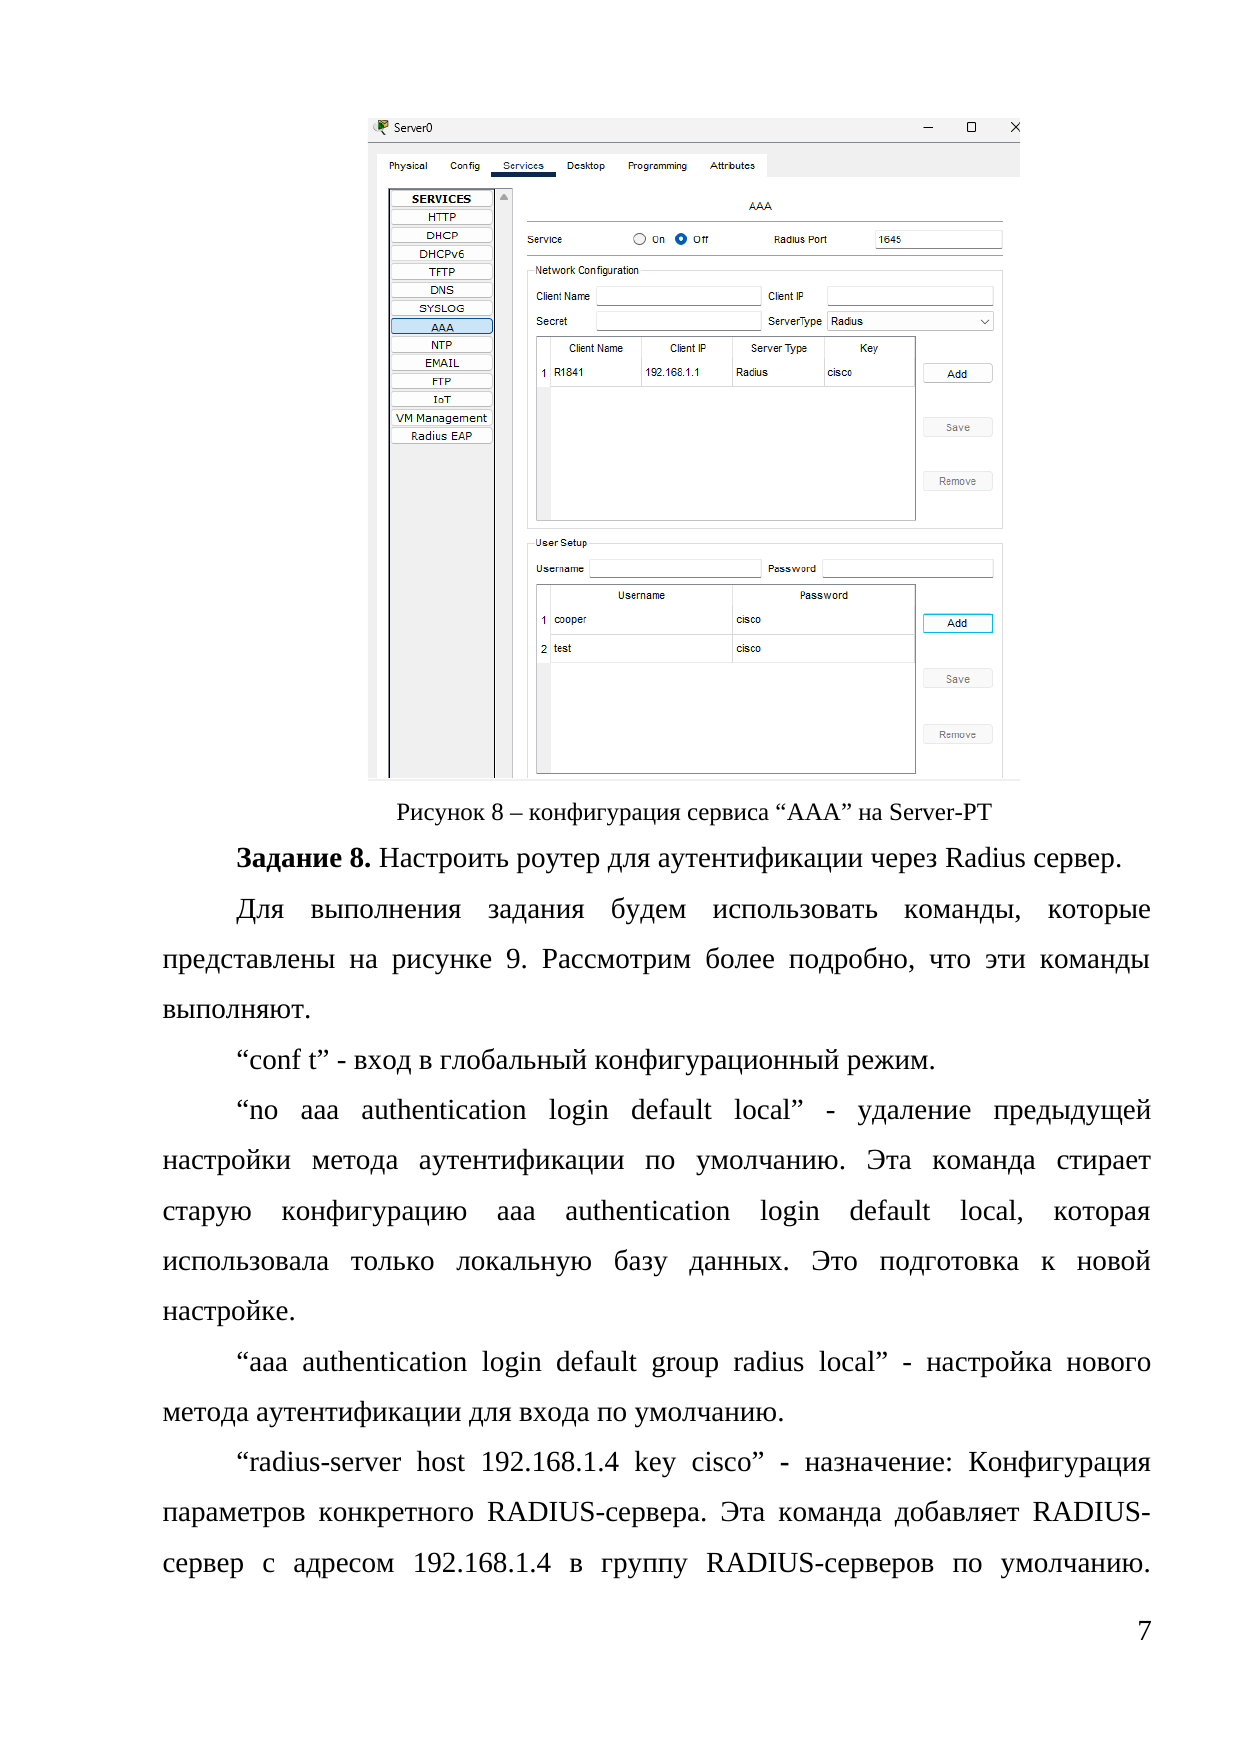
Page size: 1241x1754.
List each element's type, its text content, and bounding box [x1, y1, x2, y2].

text “aaa authentication login default group radius local” - настройка нового метода аутентификации для входа по умолчанию. [162, 1344, 1152, 1427]
text Задание 8. Настроить роутер для аутентификации через Radius сервер. [162, 841, 1152, 874]
text “conf t” - вход в глобальный конфигурационный режим. [162, 1042, 1152, 1075]
text “no aaa authentication login default local” - удаление предыдущей настройки метода аутентификации по умолчанию. Эта команда стирает старую конфигурацию aaa authentication login default local, которая использовала только локальную базу данных. Это подготовка к новой настройке. [162, 1092, 1152, 1327]
text Для выполнения задания будем использовать команды, которые представлены на рисунке 9. Рассмотрим более подробно, что эти команды выполняют. [162, 891, 1152, 1025]
picture [367, 118, 1020, 781]
text Рисунок 8 – конфигурация сервиса “AAA” на Server-PT [162, 797, 1152, 826]
